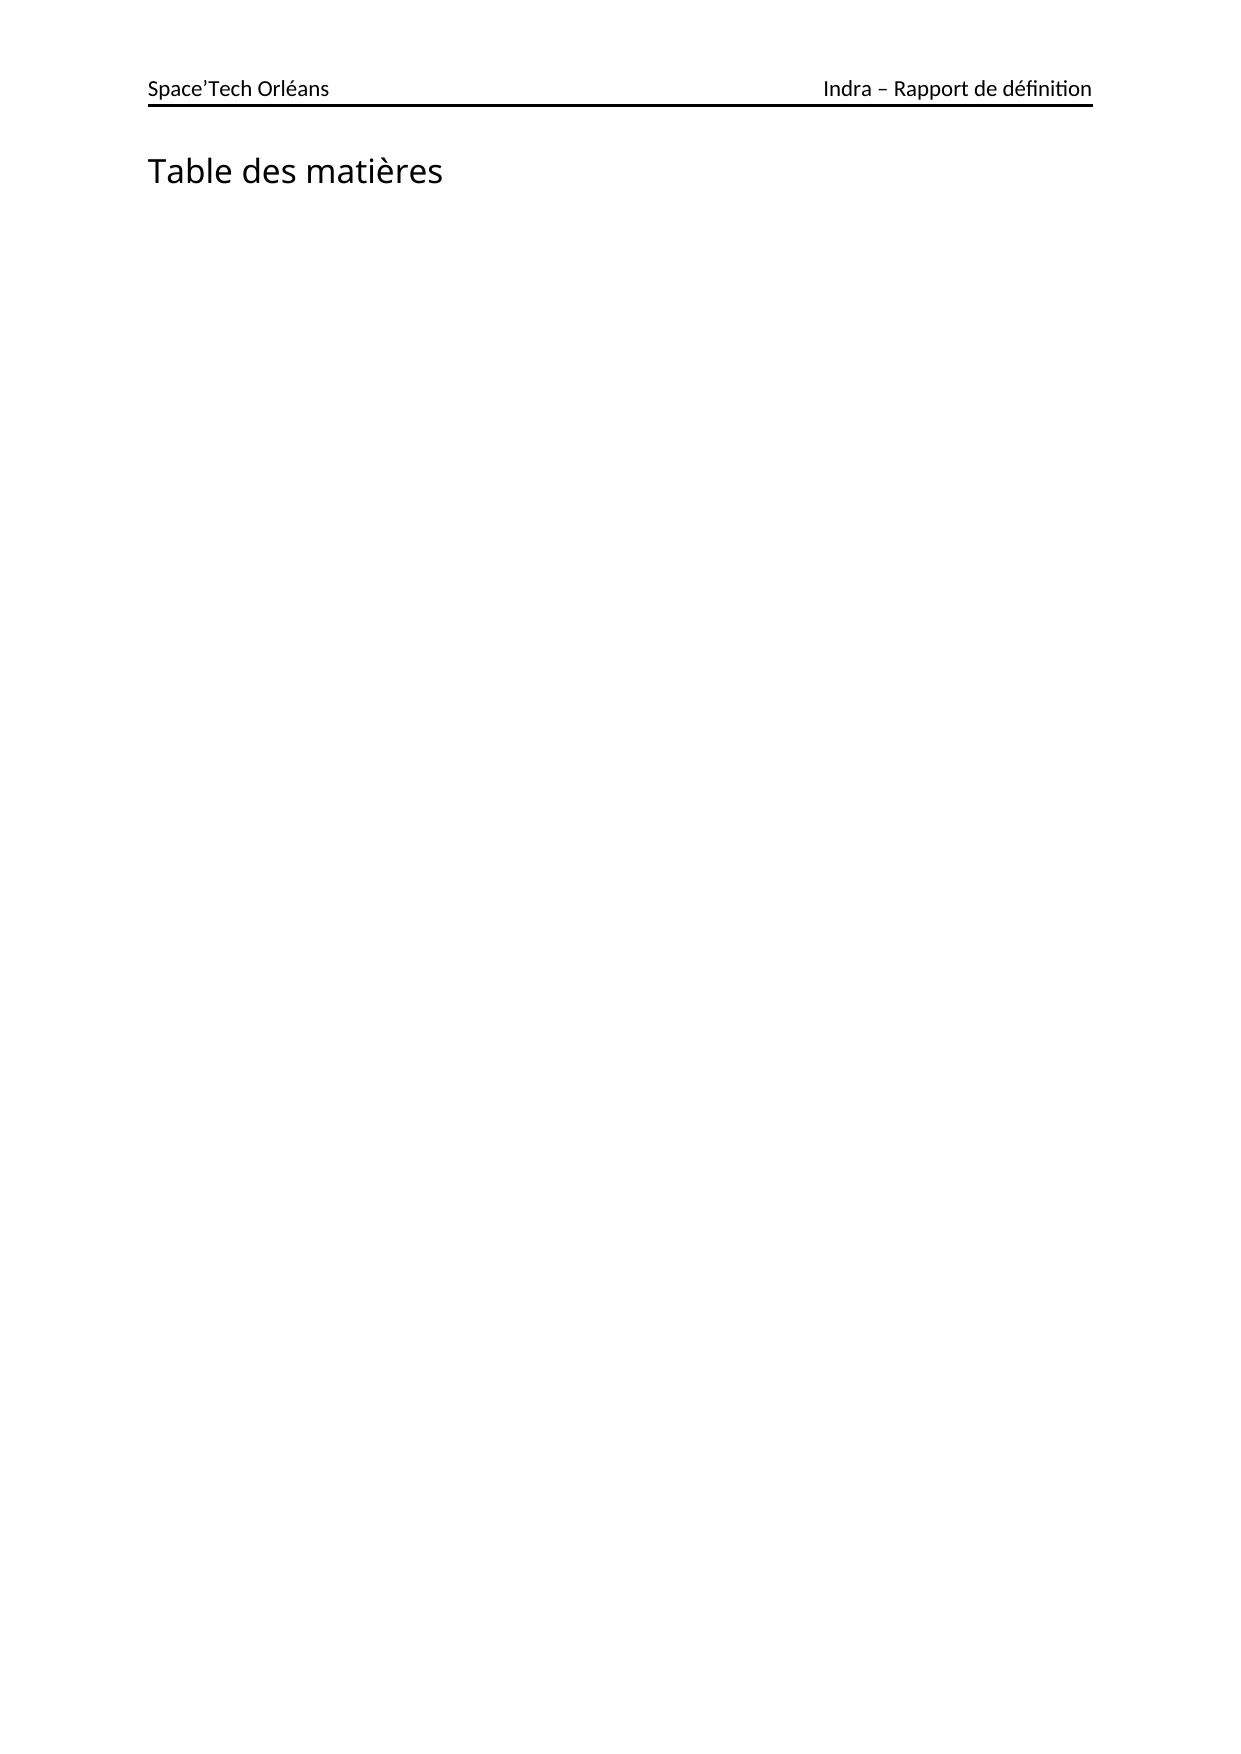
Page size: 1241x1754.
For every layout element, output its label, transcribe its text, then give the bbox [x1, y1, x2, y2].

text Table des matières [148, 148, 1093, 193]
